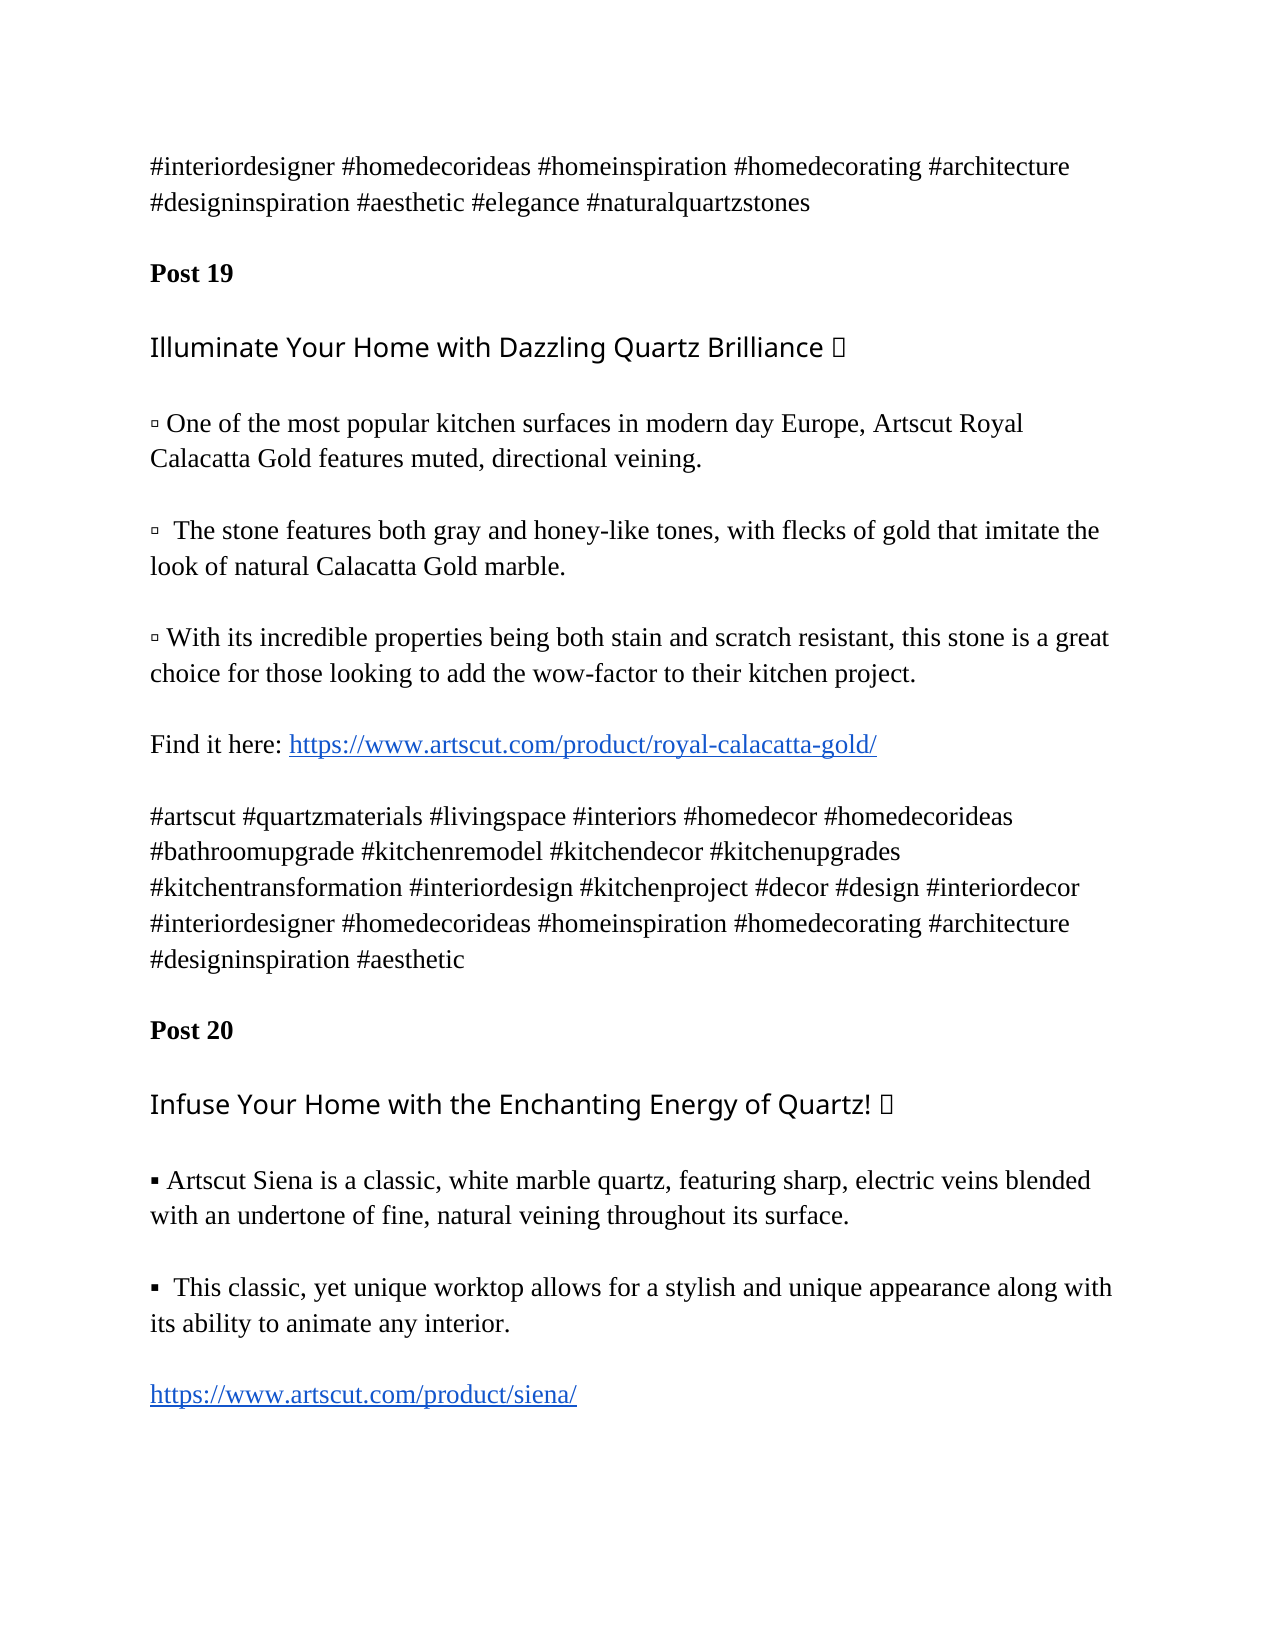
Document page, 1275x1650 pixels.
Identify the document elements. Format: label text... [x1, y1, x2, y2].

text Post 19 [150, 257, 1125, 288]
text ▪️ This classic, yet unique worktop allows for a stylish and unique appearance along with its ability to animate any interior. [150, 1271, 1125, 1338]
text #artscut #quartzmaterials #livingspace #interiors #homedecor #homedecorideas #bathroomupgrade #kitchenremodel #kitchendecor #kitchenupgrades #kitchentransformation #interiordesign #kitchenproject #decor #design #interiordecor #interiordesigner #homedecorideas #homeinspiration #homedecorating #architecture #designinspiration #aesthetic [150, 800, 1125, 974]
text Post 20 [150, 1014, 1125, 1045]
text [150, 150, 1125, 217]
text ▪️ Artscut Siena is a classic, white marble quartz, featuring sharp, electric veins blended with an undertone of fine, natural veining throughout its surface. [150, 1164, 1125, 1231]
text Infuse Your Home with the Enchanting Energy of Quartz! ✨ [150, 1086, 1125, 1122]
text Find it here: https://www.artscut.com/product/royal-calacatta-gold/ [150, 728, 1125, 759]
text Illuminate Your Home with Dazzling Quartz Brilliance ✨ [150, 329, 1125, 366]
text ▫️ One of the most popular kitchen surfaces in modern day Europe, Artscut Royal Calacatta Gold features muted, directional veining. [150, 407, 1125, 474]
text https://www.artscut.com/product/siena/ [150, 1378, 1125, 1409]
text ▫️ With its incredible properties being both stain and scratch resistant, this stone is a great choice for those looking to add the wow-factor to their kitchen project. [150, 621, 1125, 688]
text ▫️ The stone features both gray and honey-like tones, with flecks of gold that imitate the look of natural Calacatta Gold marble. [150, 514, 1125, 581]
